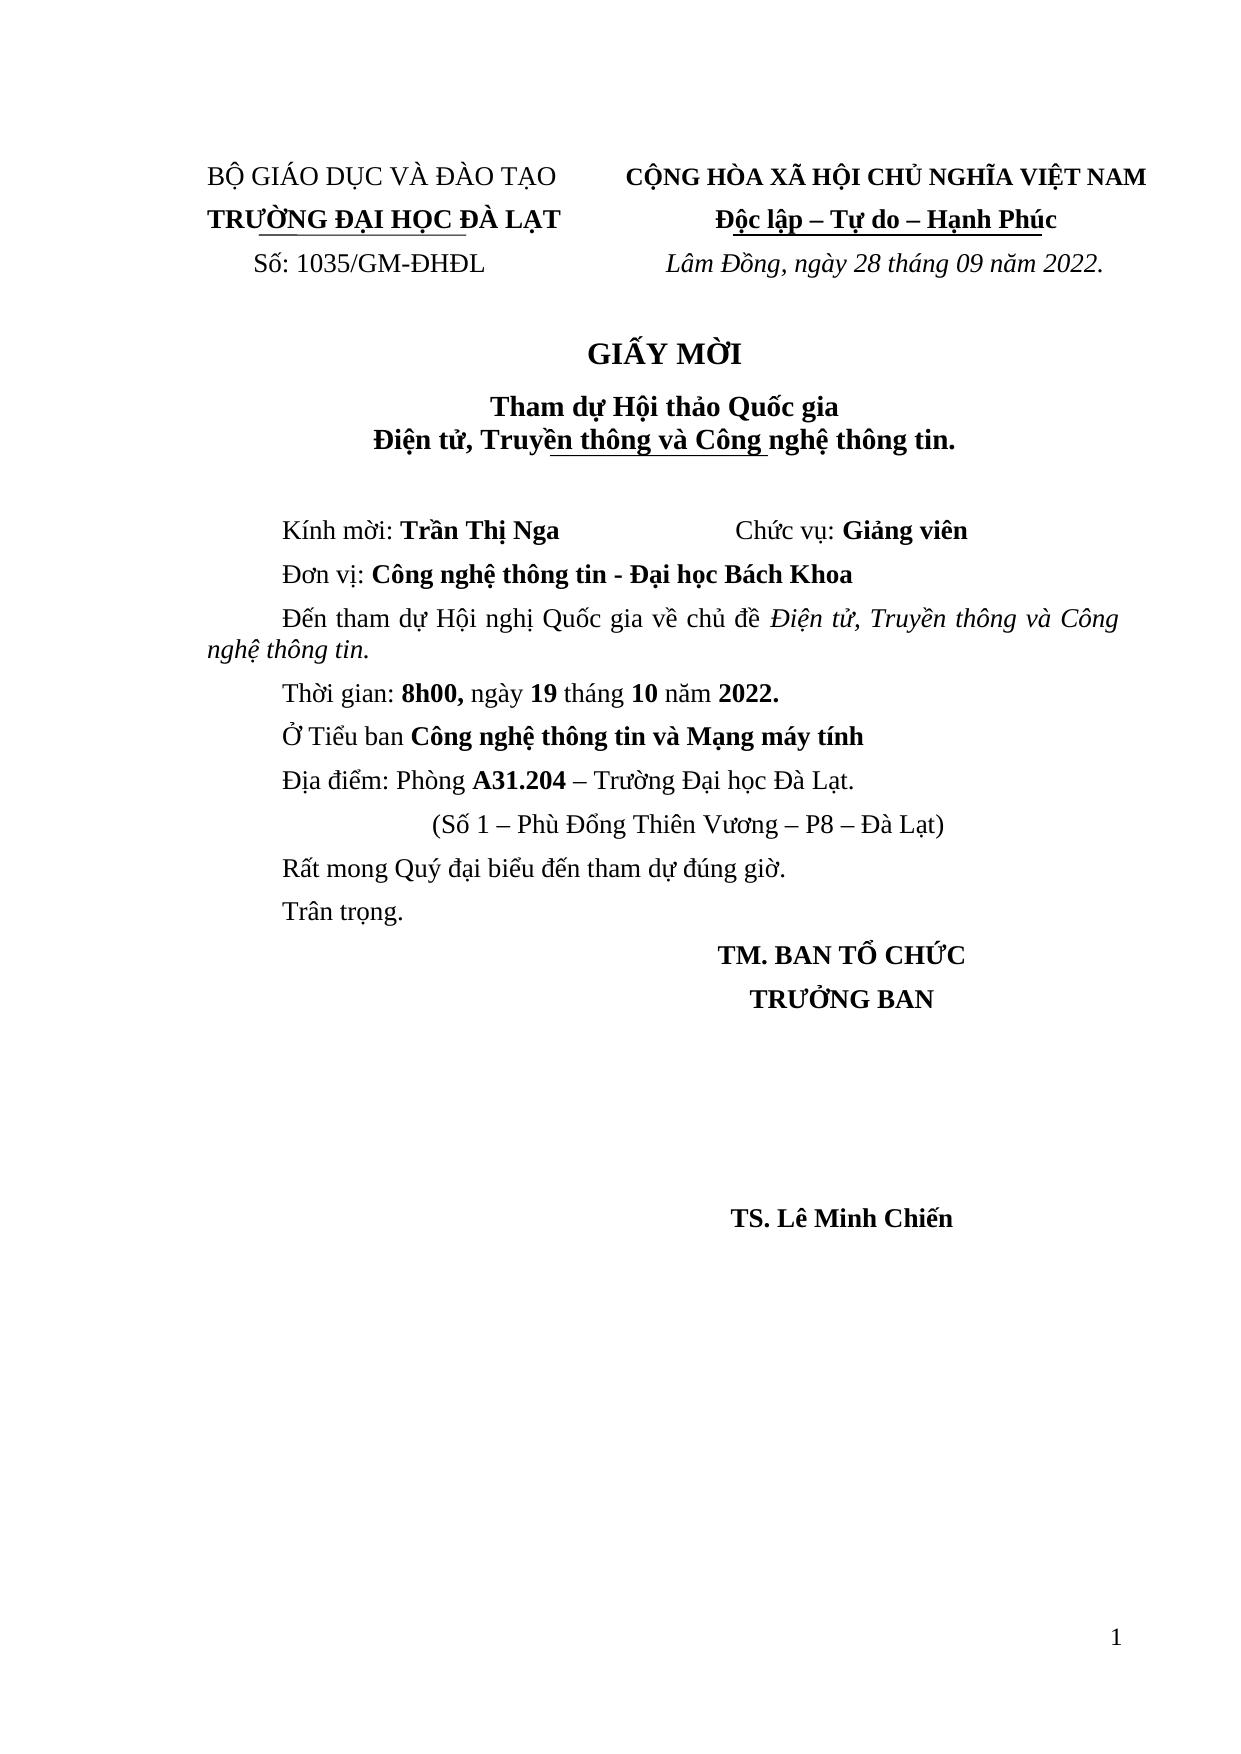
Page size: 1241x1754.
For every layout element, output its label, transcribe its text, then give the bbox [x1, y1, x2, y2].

text Địa điểm: Phòng A31.204 – Trường Đại học Đà Lạt. [207, 764, 1122, 796]
text Trân trọng. [207, 896, 1122, 927]
text GIẤY MỜI [207, 335, 1122, 371]
text Kính mời: Trần Thị Nga Chức vụ: Giảng viên [207, 514, 1122, 546]
text Số: 1035/GM-ĐHĐL Lâm Đồng, ngày 28 tháng 09 năm 2022. [207, 248, 1122, 279]
text Tham dự Hội thảo Quốc gia Điện tử, Truyền thông và Công nghệ thông tin. [207, 389, 1122, 456]
text TS. Lê Minh Chiến [207, 1202, 1122, 1233]
text TM. BAN TỔ CHỨC [207, 939, 1122, 971]
text Thời gian: 8h00, ngày 19 tháng 10 năm 2022. [207, 677, 1122, 708]
text Đơn vị: Công nghệ thông tin - Đại học Bách Khoa [207, 558, 1122, 589]
text Rất mong Quý đại biểu đến tham dự đúng giờ. [207, 852, 1122, 883]
text TRƯỞNG BAN [207, 983, 1122, 1014]
text TRƯỜNG ĐẠI HỌC ĐÀ LẠT Độc lập – Tự do – Hạnh Phúc [207, 204, 1122, 235]
text Ở Tiểu ban Công nghệ thông tin và Mạng máy tính [207, 721, 1122, 752]
text (Số 1 – Phù Đổng Thiên Vương – P8 – Đà Lạt) [357, 808, 1122, 839]
text Đến tham dự Hội nghị Quốc gia về chủ đề Điện tử, Truyền thông và Công nghệ thông tin. [207, 602, 1122, 664]
text BỘ GIÁO DỤC VÀ ĐÀO TẠO CỘNG HÒA XÃ HỘI CHỦ NGHĨA VIỆT NAM [207, 160, 1122, 191]
